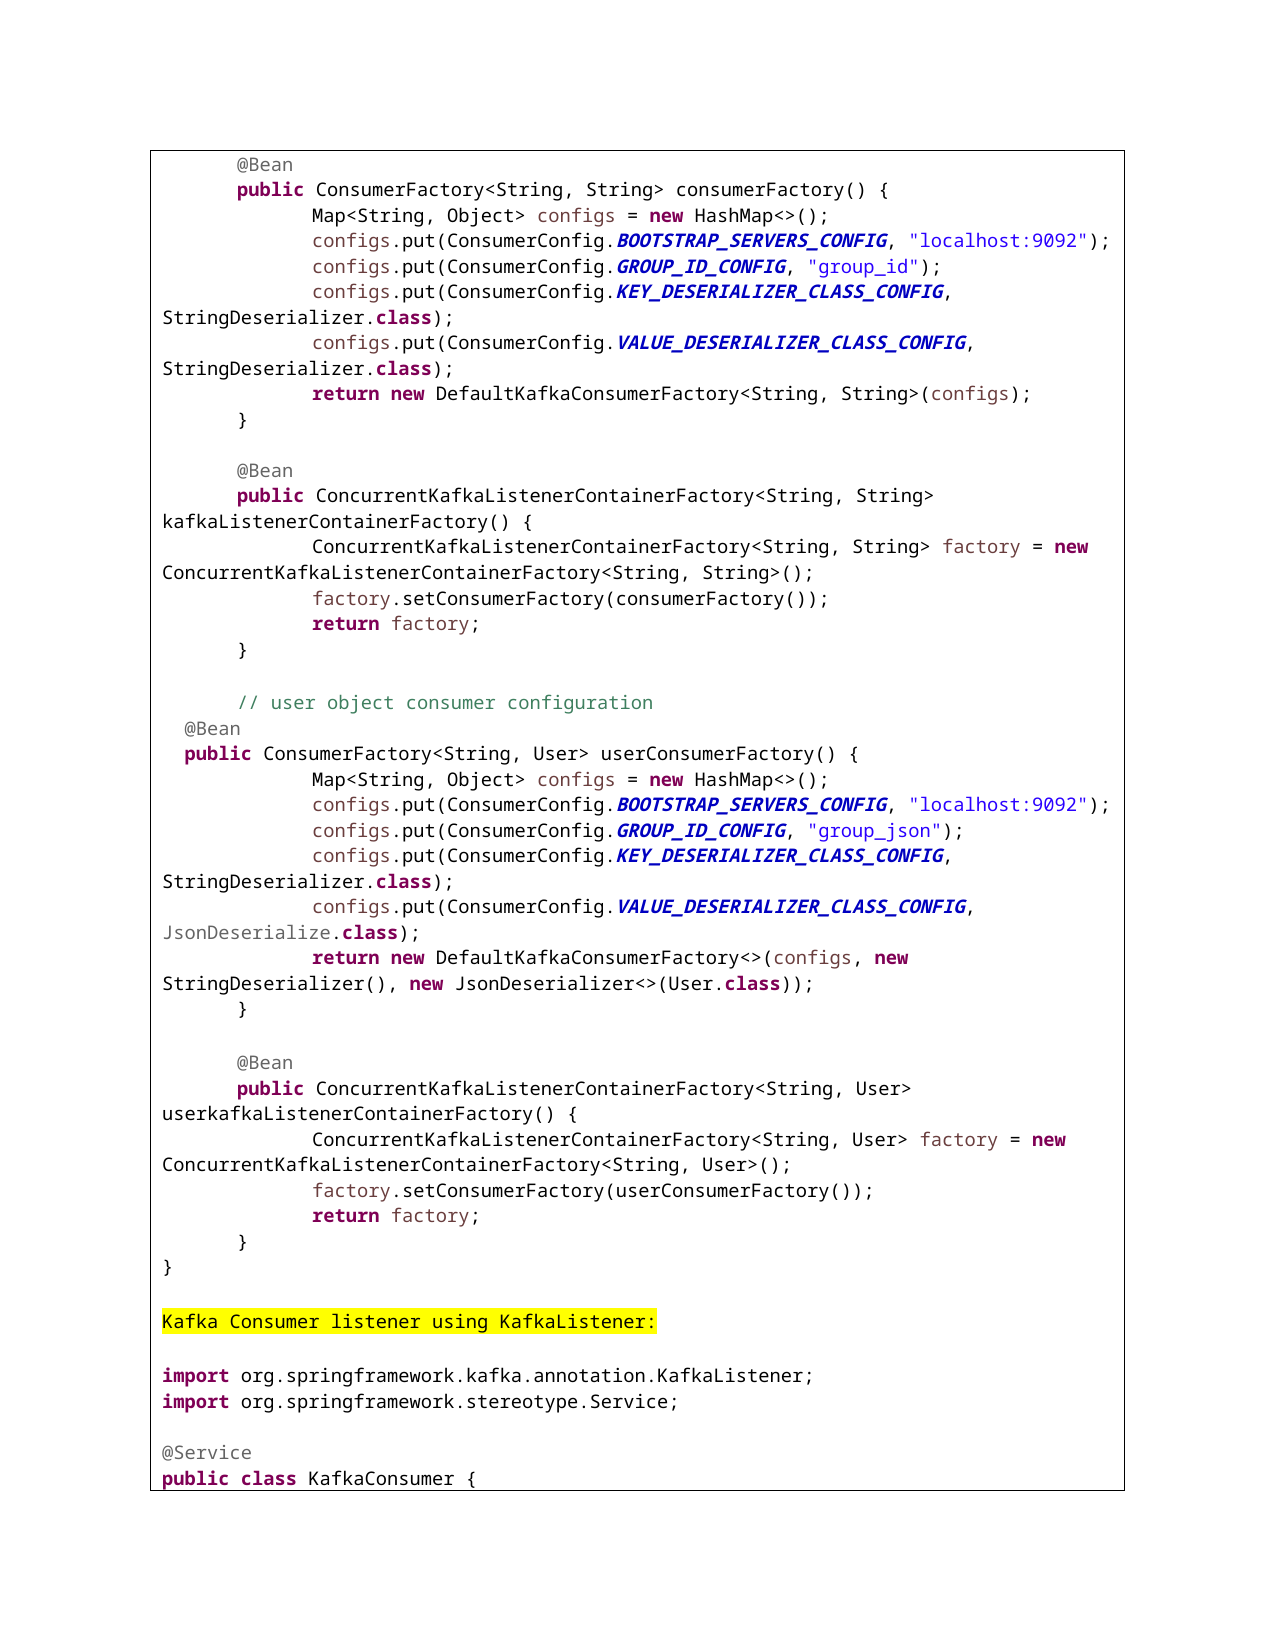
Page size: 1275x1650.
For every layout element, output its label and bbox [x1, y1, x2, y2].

table_header [151, 151, 1124, 1490]
